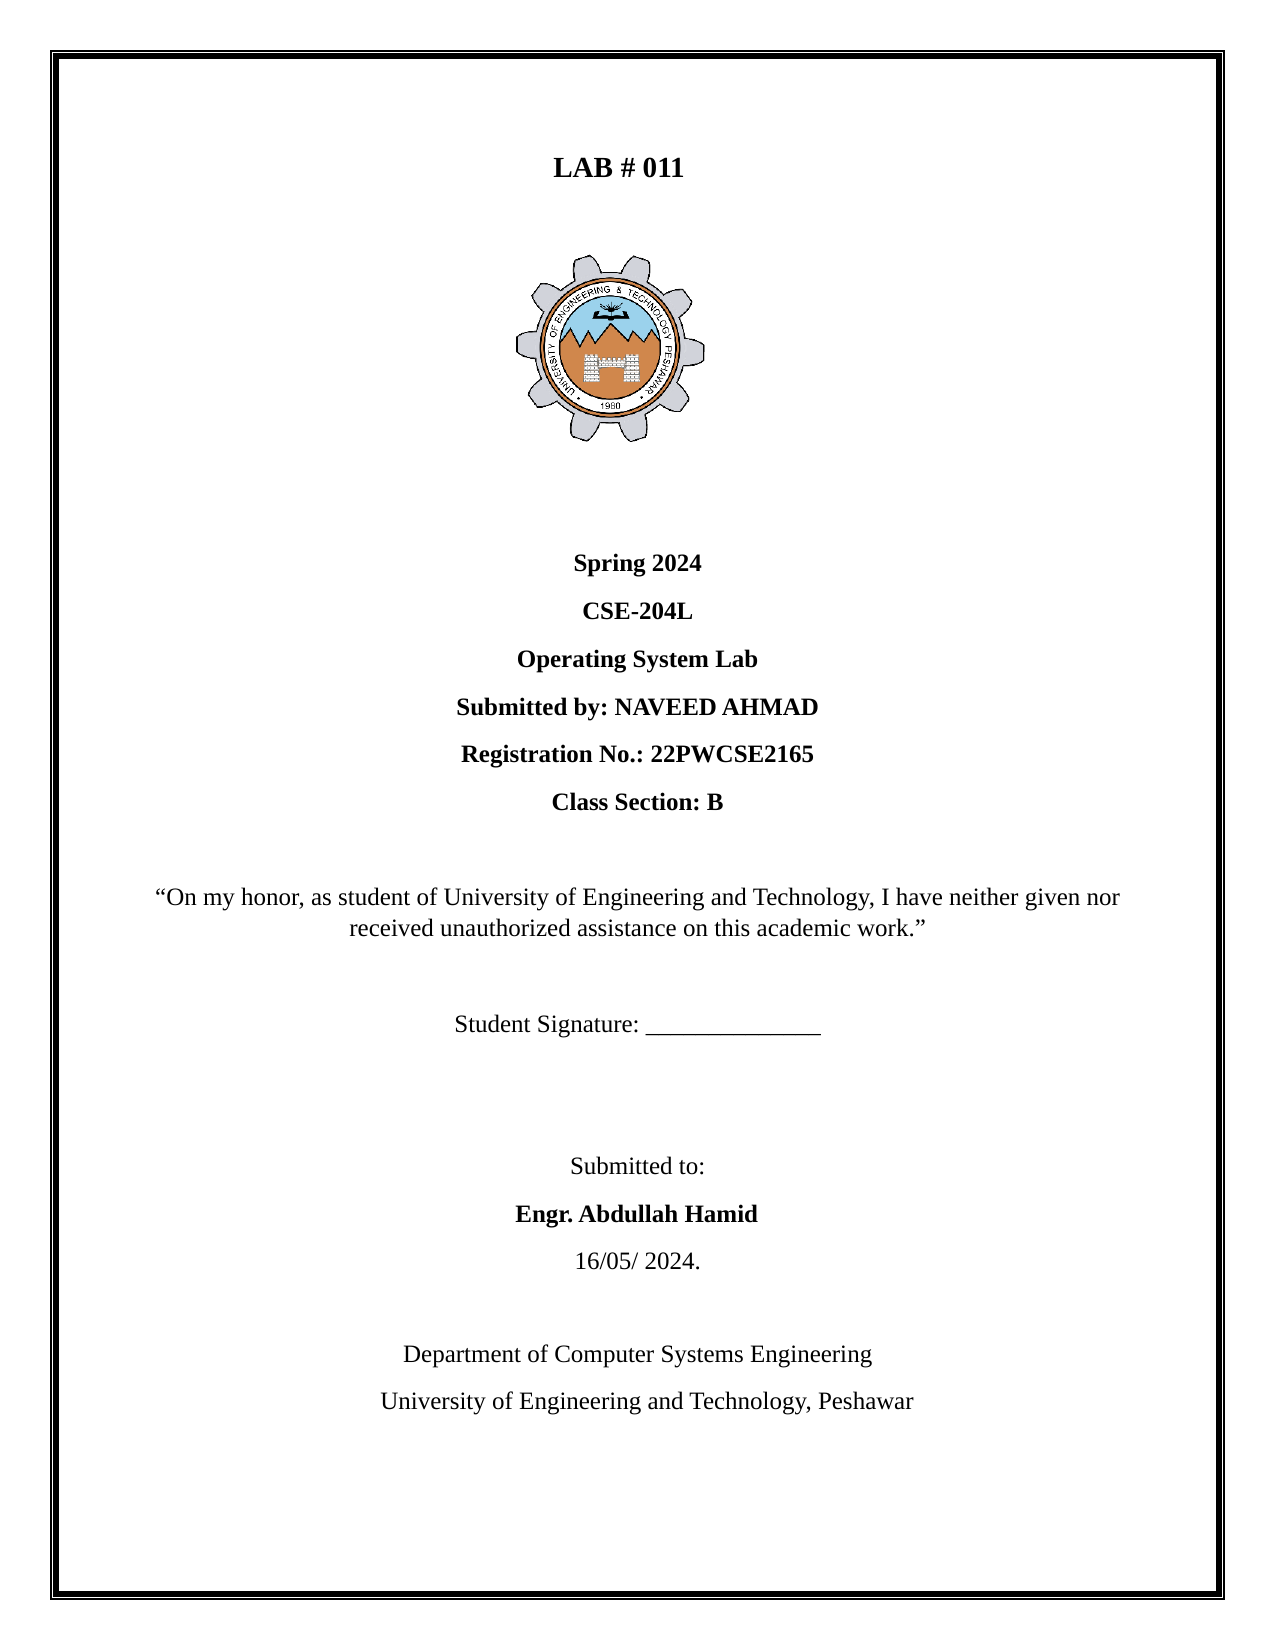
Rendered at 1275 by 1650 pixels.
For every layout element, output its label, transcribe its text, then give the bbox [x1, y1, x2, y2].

text 16/05/ 2024. [150, 1246, 1125, 1275]
text Registration No.: 22PWCSE2165 [150, 739, 1125, 768]
text Engr. Abdullah Hamid [231, 1199, 1042, 1228]
text University of Engineering and Technology, Peshawar [337, 1386, 944, 1415]
text Class Section: B [150, 787, 1125, 816]
picture [516, 254, 705, 442]
text “On my honor, as student of University of Engineering and Technology, I have neither given nor received unauthorized assistance on this academic work.” [150, 882, 1125, 942]
text Student Signature: ______________ [150, 1009, 1125, 1038]
text Department of Computer Systems Engineering [150, 1339, 1125, 1367]
text CSE-204L [150, 596, 1125, 625]
text Submitted by: NAVEED AHMAD [150, 692, 1125, 720]
list LAB # 011 [225, 150, 1125, 183]
text Spring 2024 [150, 548, 1125, 577]
text Submitted to: [150, 1151, 1125, 1180]
text Operating System Lab [150, 644, 1125, 673]
